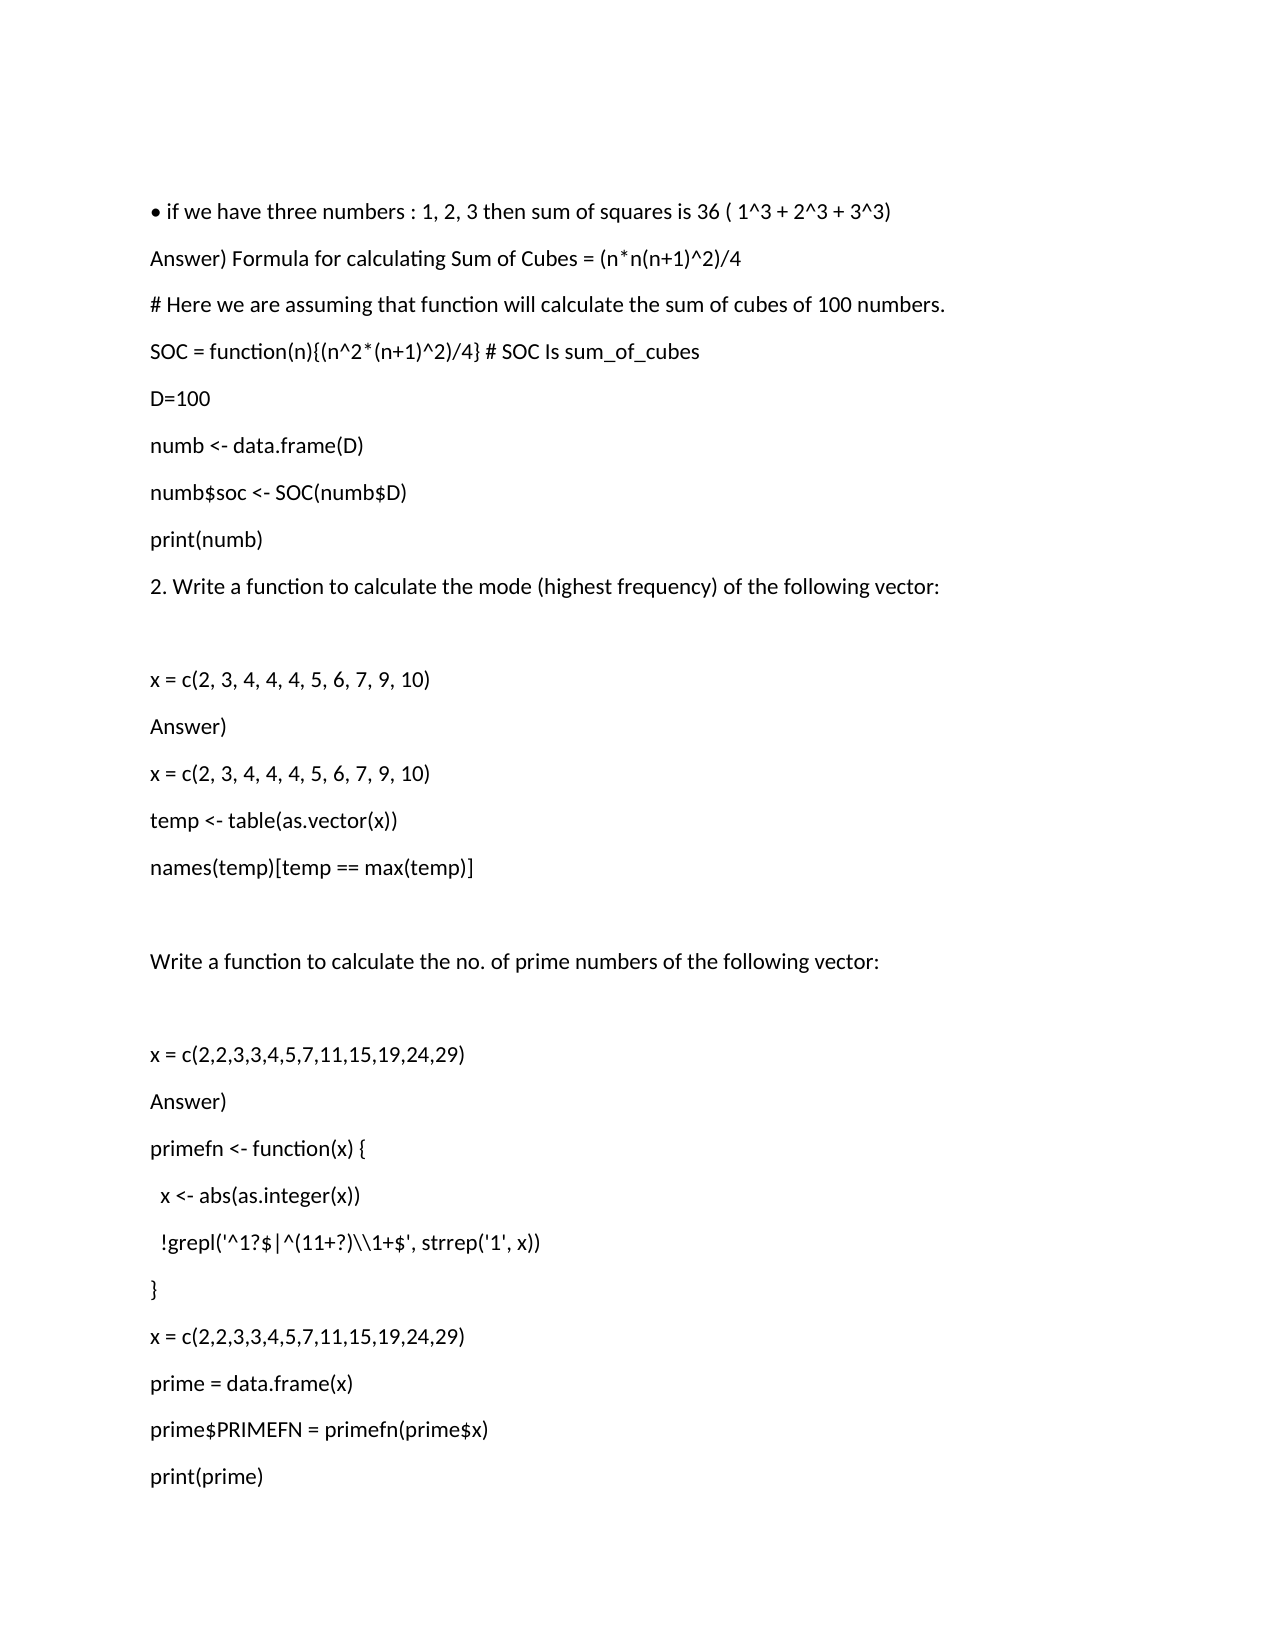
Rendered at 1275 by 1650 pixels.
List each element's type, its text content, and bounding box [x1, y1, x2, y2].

text x <- abs(as.integer(x)) [150, 1181, 1125, 1209]
text prime$PRIMEFN = primefn(prime$x) [150, 1416, 1125, 1444]
text } [150, 1275, 1125, 1303]
text numb <- data.frame(D) [150, 431, 1125, 459]
text • if we have three numbers : 1, 2, 3 then sum of squares is 36 ( 1^3 + 2^3 + 3^3) [150, 197, 1125, 225]
text numb$soc <- SOC(numb$D) [150, 478, 1125, 506]
text Answer) [150, 1087, 1125, 1116]
text Write a function to calculate the no. of prime numbers of the following vector: [150, 947, 1125, 975]
text primefn <- function(x) { [150, 1134, 1125, 1162]
text x = c(2,2,3,3,4,5,7,11,15,19,24,29) [150, 1041, 1125, 1069]
text temp <- table(as.vector(x)) [150, 806, 1125, 834]
text Answer) [150, 712, 1125, 741]
text x = c(2, 3, 4, 4, 4, 5, 6, 7, 9, 10) [150, 666, 1125, 694]
text x = c(2, 3, 4, 4, 4, 5, 6, 7, 9, 10) [150, 759, 1125, 787]
text SOC = function(n){(n^2*(n+1)^2)/4} # SOC Is sum_of_cubes [150, 337, 1125, 366]
text !grepl('^1?$|^(11+?)\\1+$', strrep('1', x)) [150, 1228, 1125, 1256]
text names(temp)[temp == max(temp)] [150, 853, 1125, 881]
text print(prime) [150, 1462, 1125, 1491]
text print(numb) [150, 525, 1125, 553]
text Answer) Formula for calculating Sum of Cubes = (n*n(n+1)^2)/4 [150, 244, 1125, 272]
text x = c(2,2,3,3,4,5,7,11,15,19,24,29) [150, 1322, 1125, 1350]
text # Here we are assuming that function will calculate the sum of cubes of 100 numbers. [150, 291, 1125, 319]
text D=100 [150, 384, 1125, 412]
text prime = data.frame(x) [150, 1369, 1125, 1397]
text 2. Write a function to calculate the mode (highest frequency) of the following vector: [150, 572, 1125, 600]
